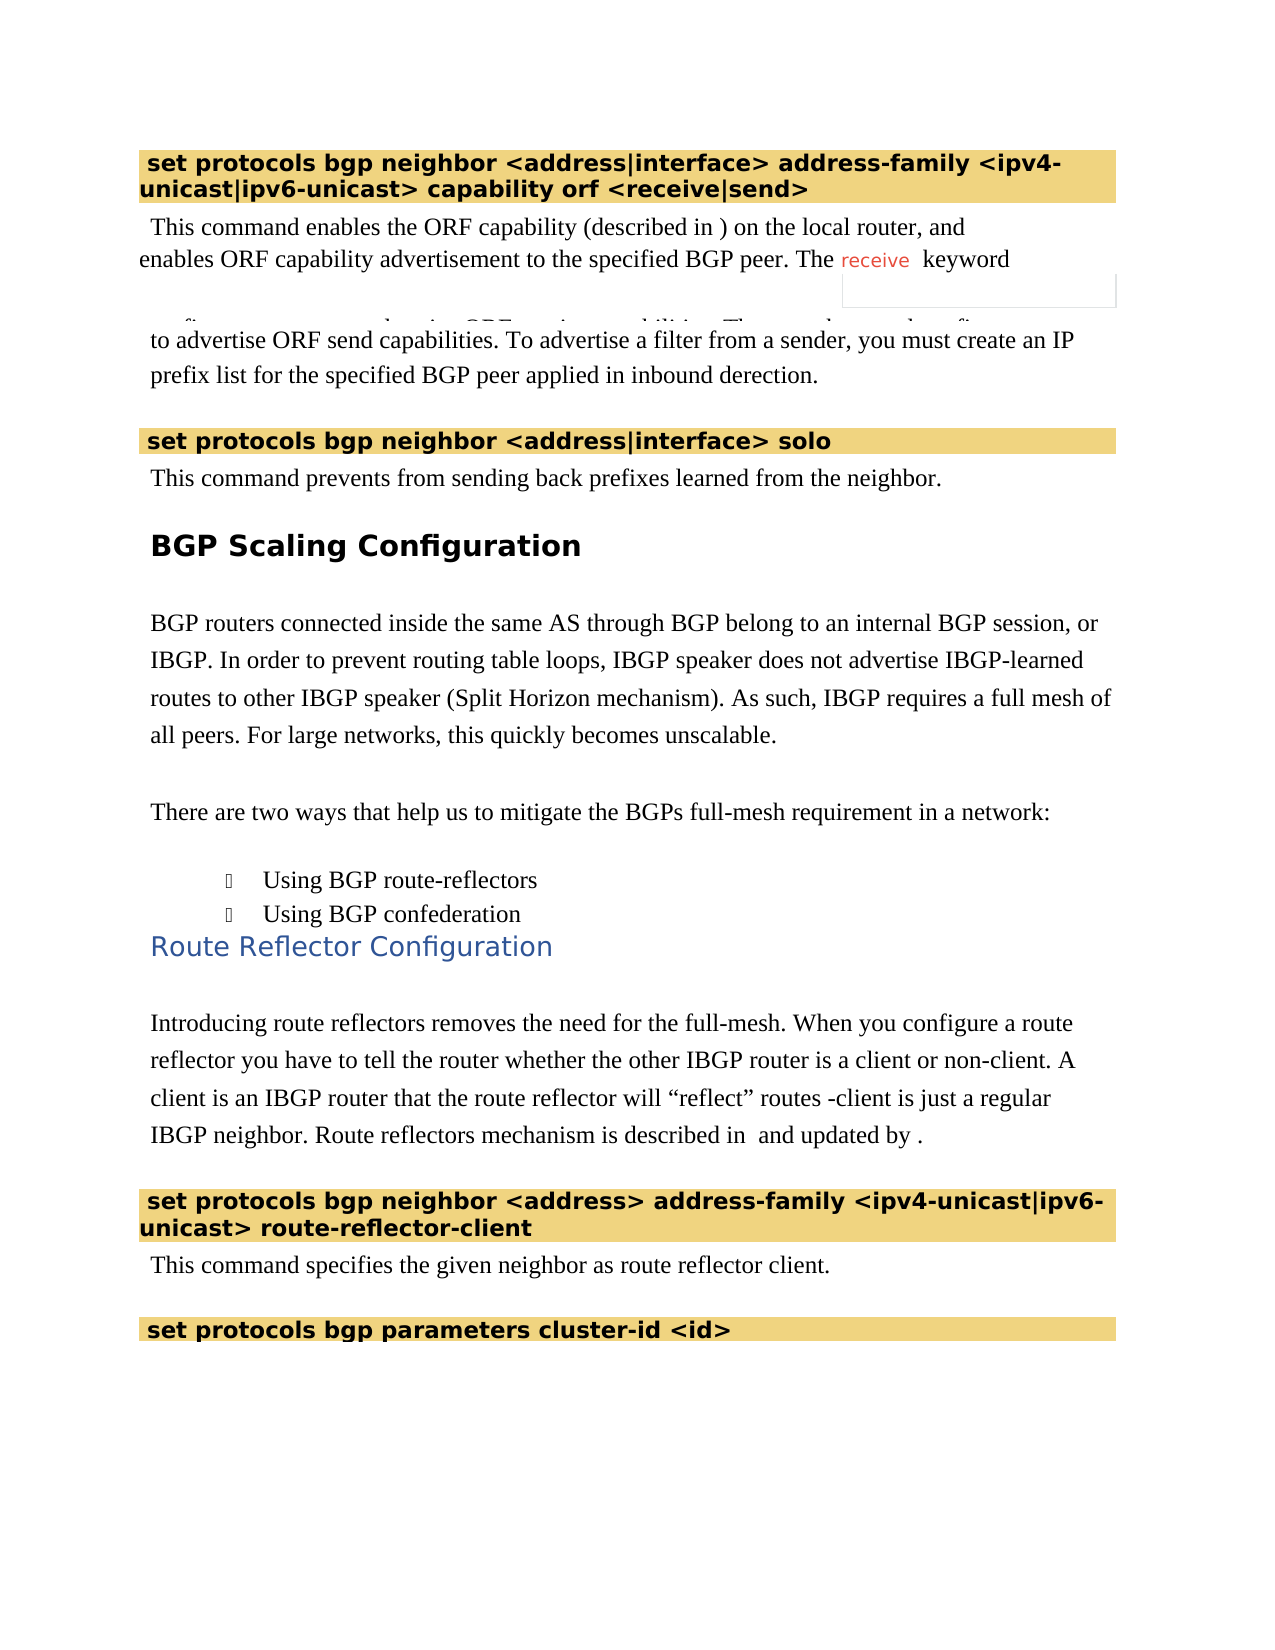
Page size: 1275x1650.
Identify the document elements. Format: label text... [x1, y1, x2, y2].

text to advertise ORF send capabilities. To advertise a filter from a sender, you must create an IP prefix list for the specified BGP peer applied in inbound derection. [150, 321, 1082, 391]
text Introducing route reflectors removes the need for the full-mesh. When you configure a route reflector you have to tell the router whether the other IBGP router is a client or non-client. A client is an IBGP router that the route reflector will “reflect” routes -client is just a regular IBGP neighbor. Route reflectors mechanism is described in and updated by . [150, 1001, 1097, 1151]
text This command enables the ORF capability (described in ) on the local router, and [150, 213, 1127, 241]
text There are two ways that help us to mitigate the BGPs full-mesh requirement in a network: [150, 798, 1127, 826]
text BGP routers connected inside the same AS through BGP belong to an internal BGP session, or IBGP. In order to prevent routing table loops, IBGP speaker does not advertise IBGP-learned routes to other IBGP speaker (Split Horizon mechanism). As such, IBGP requires a full mesh of all peers. For large networks, this quickly becomes unscalable. [150, 601, 1127, 751]
text This command specifies the given neighbor as route reflector client. [150, 1252, 1127, 1279]
table_header set protocols bgp neighbor <address|interface> address-family <ipv4-unicast|ipv6-unicast> capability orf <receive|send> [139, 150, 1116, 203]
table_header enables ORF capability advertisement to the specified BGP peer. The receive keyword configures a router to advertise ORF receive capabilities. The send keyword configures a router [139, 243, 1116, 321]
text This command prevents from sending back prefixes learned from the neighbor. [150, 464, 1127, 492]
table_header set protocols bgp neighbor <address> address-family <ipv4-unicast|ipv6-unicast> route-reflector-client [139, 1189, 1116, 1242]
table_header set protocols bgp neighbor <address|interface> solo [139, 428, 1116, 454]
table_header set protocols bgp parameters cluster-id <id> [139, 1317, 1116, 1341]
text  Using BGP confederation Route Reflector Configuration [150, 894, 572, 963]
text BGP Scaling Configuration [150, 530, 1127, 564]
text  Using BGP route-reflectors [225, 867, 1127, 894]
